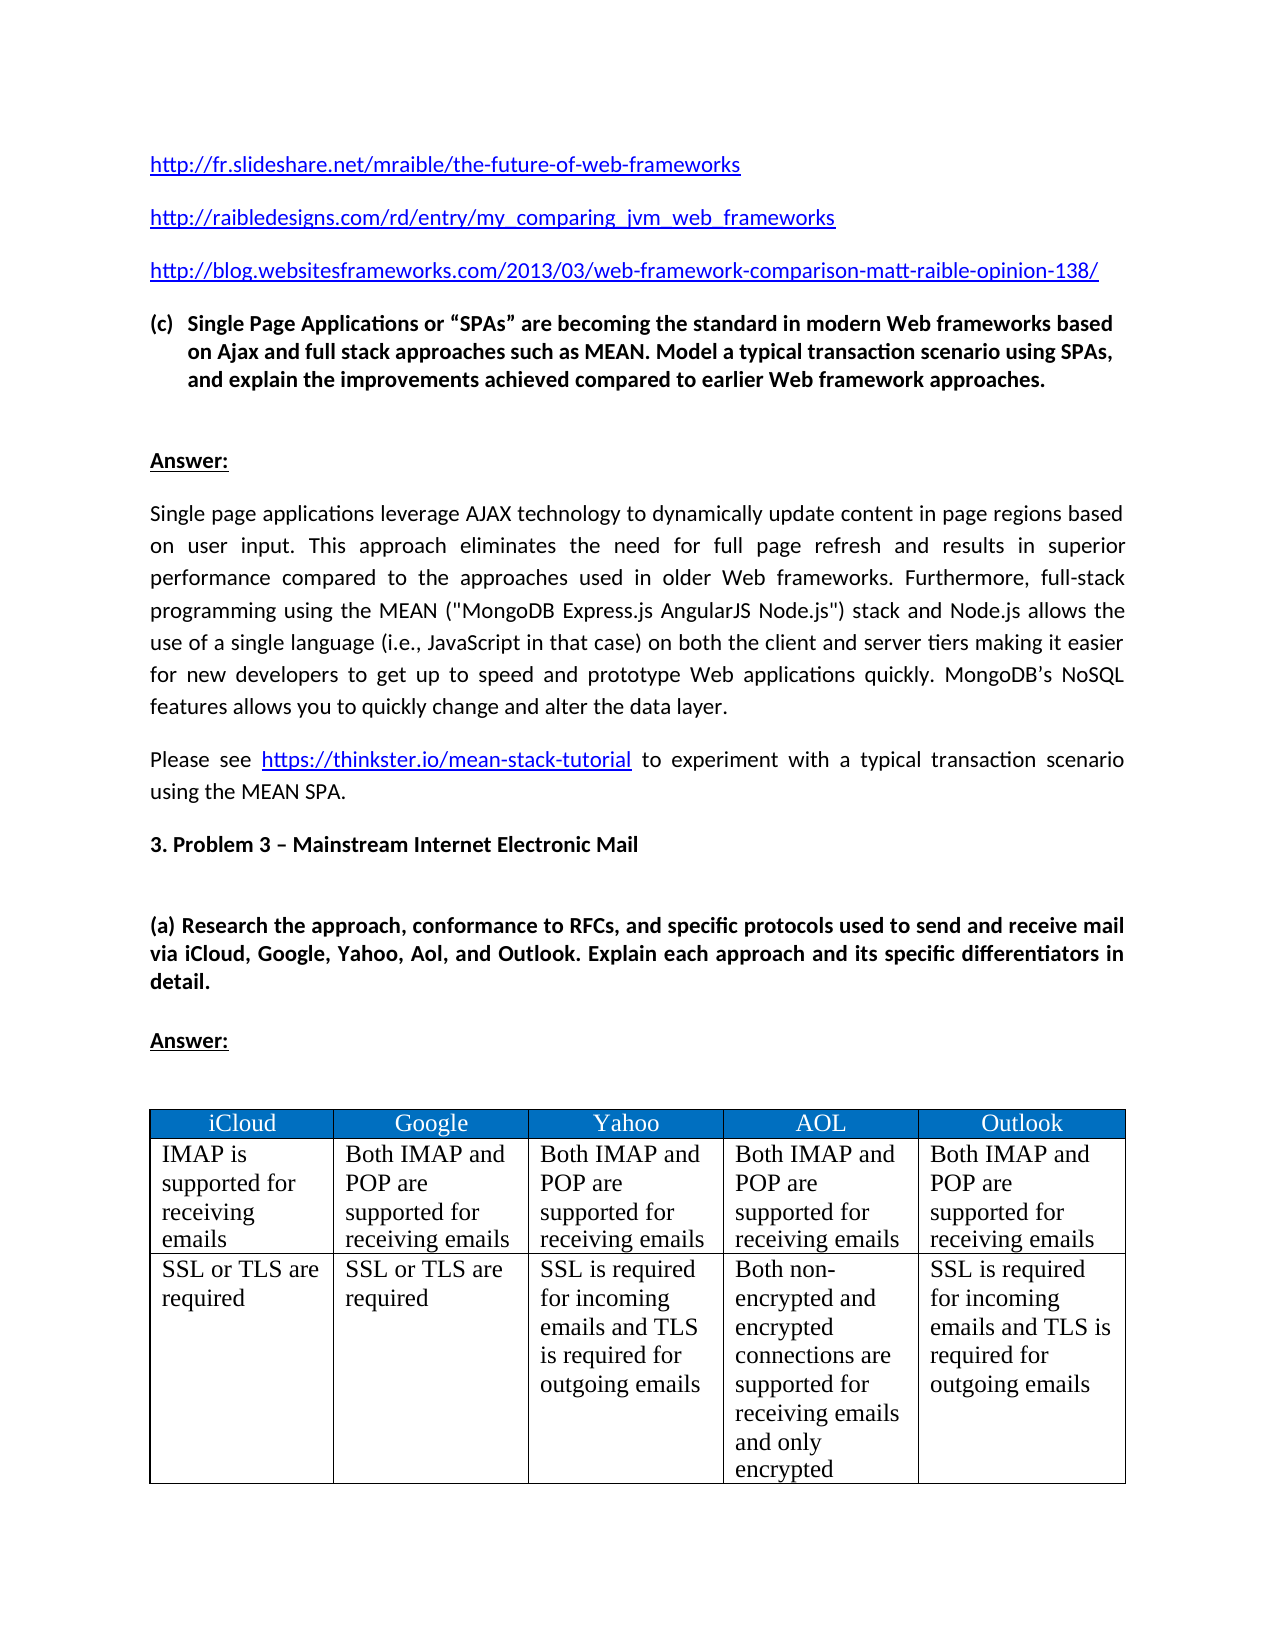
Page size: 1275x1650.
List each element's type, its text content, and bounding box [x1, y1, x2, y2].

text Answer: [150, 1026, 1137, 1054]
table_cell Both non- encrypted and encrypted connections are supported for receiving emails and only encrypted [724, 1254, 918, 1483]
table_cell SSL is required for incoming emails and TLS is required for outgoing emails [529, 1254, 723, 1483]
table_header iCloud [151, 1110, 333, 1138]
table_cell Both IMAP and POP are supported for receiving emails [919, 1139, 1125, 1253]
text http://blog.websitesframeworks.com/2013/03/web-framework-comparison-matt-raible-opinion-138/ [150, 256, 1137, 284]
table_header Outlook [919, 1110, 1125, 1138]
text Answer: [150, 446, 1137, 474]
table_cell SSL is required for incoming emails and TLS is required for outgoing emails [919, 1254, 1125, 1483]
table_header Google [334, 1110, 528, 1138]
table_cell Both IMAP and POP are supported for receiving emails [334, 1139, 528, 1253]
table_cell Both IMAP and POP are supported for receiving emails [529, 1139, 723, 1253]
list Single Page Applications or “SPAs” are becoming the standard in modern Web frameworks based on Ajax and full stack approaches such as MEAN. Model a typical transaction scenario using SPAs, and explain the improvements achieved compared to earlier Web framework approaches. [150, 309, 1114, 393]
text http://fr.slideshare.net/mraible/the-future-of-web-frameworks [150, 150, 1137, 178]
text Single page applications leverage AJAX technology to dynamically update content in page regions based on user input. This approach eliminates the need for full page refresh and results in superior performance compared to the approaches used in older Web frameworks. Furthermore, full-stack programming using the MEAN ("MongoDB Express.js AngularJS Node.js") stack and Node.js allows the use of a single language (i.e., JavaScript in that case) on both the client and server tiers making it easier for new developers to get up to speed and prototype Web applications quickly. MongoDB’s NoSQL features allows you to quickly change and alter the data layer. [150, 499, 1126, 720]
table_cell SSL or TLS are required [334, 1254, 528, 1483]
text Please see https://thinkster.io/mean-stack-tutorial to experiment with a typical transaction scenario using the MEAN SPA. [150, 745, 1125, 805]
table_cell Both IMAP and POP are supported for receiving emails [724, 1139, 918, 1253]
table_header AOL [724, 1110, 918, 1138]
table_header Yahoo [529, 1110, 723, 1138]
table_cell SSL or TLS are required [151, 1254, 333, 1483]
table_cell IMAP is supported for receiving emails [151, 1139, 333, 1253]
list Problem 3 – Mainstream Internet Electronic Mail [150, 830, 1137, 858]
text http://raibledesigns.com/rd/entry/my_comparing_jvm_web_frameworks [150, 203, 1137, 231]
list Research the approach, conformance to RFCs, and specific protocols used to send and receive mail via iCloud, Google, Yahoo, Aol, and Outlook. Explain each approach and its specific differentiators in detail. [150, 911, 1126, 995]
